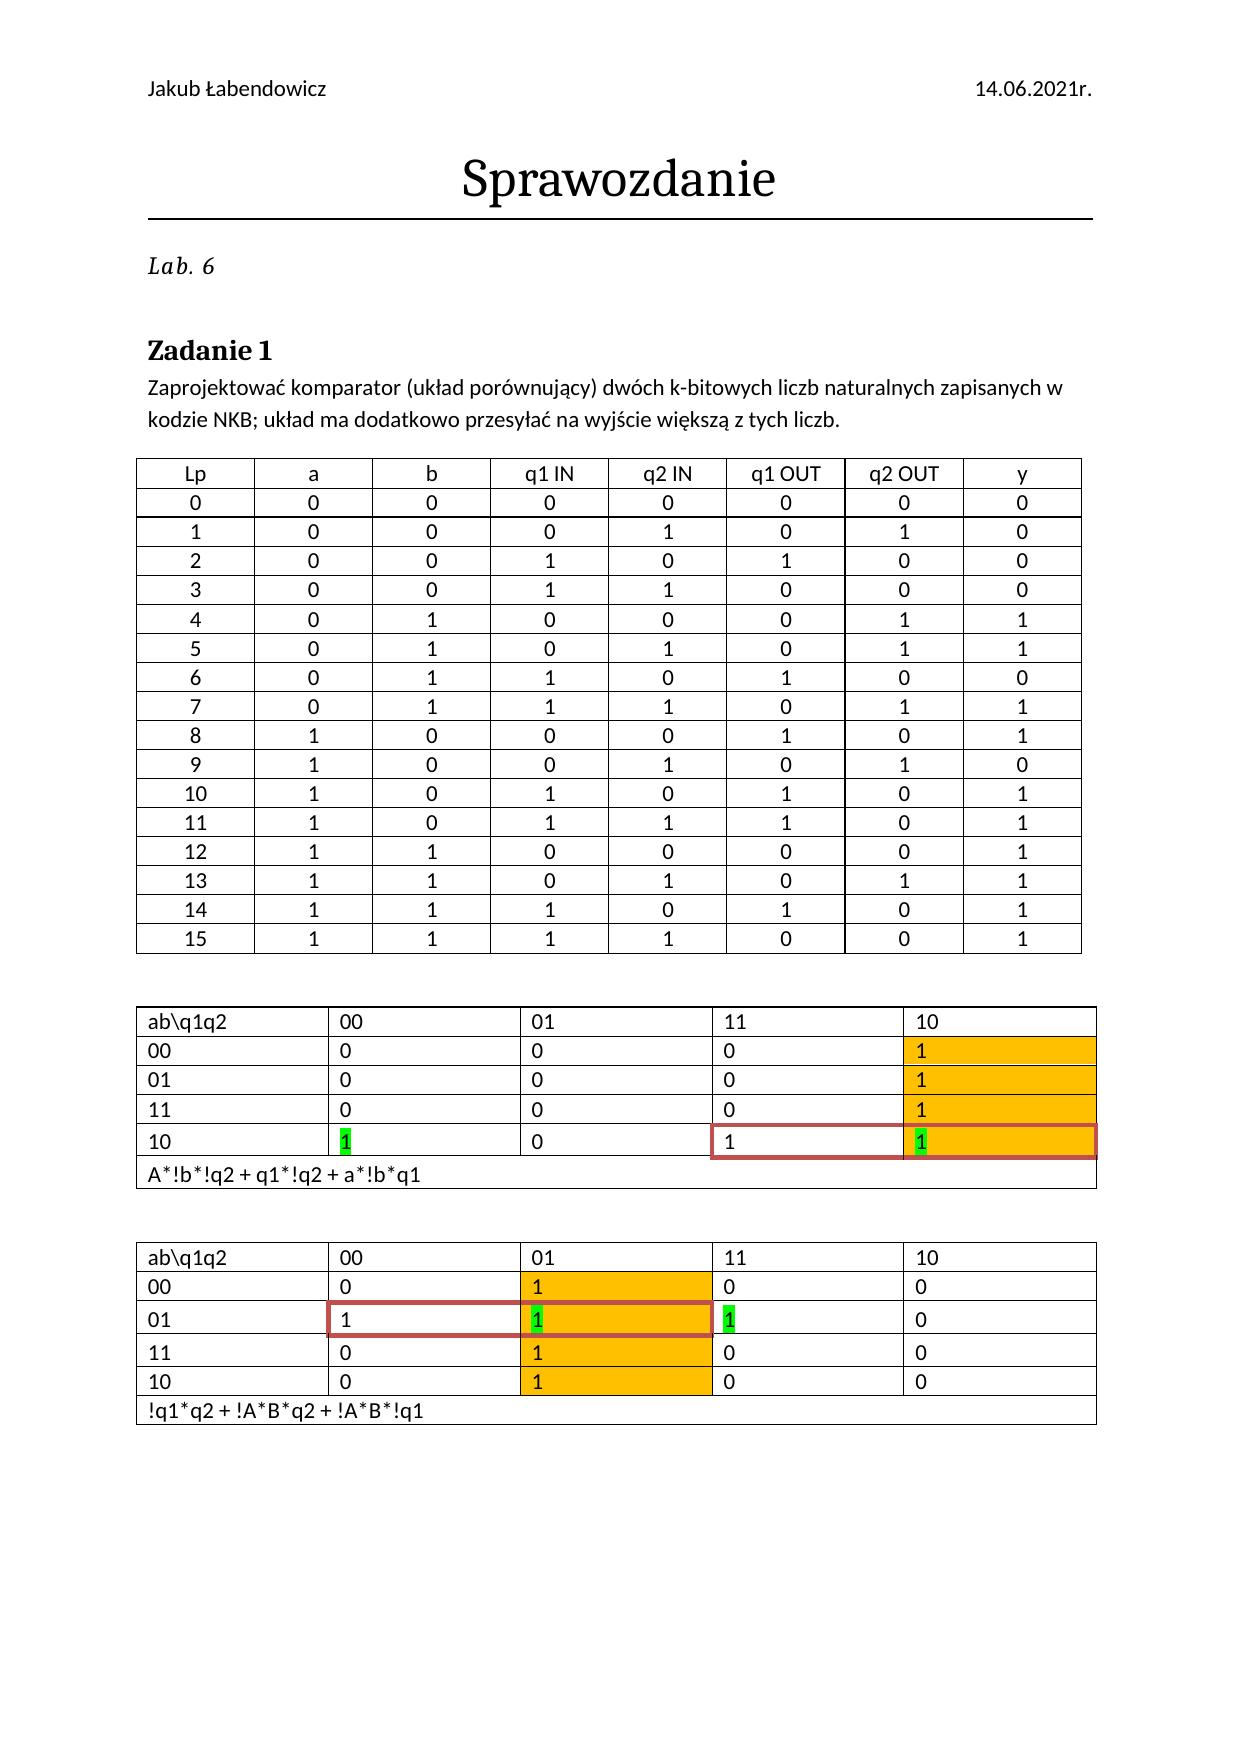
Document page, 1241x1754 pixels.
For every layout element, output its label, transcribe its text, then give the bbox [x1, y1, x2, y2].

subtitle Lab. 6 [148, 252, 1093, 280]
table_cell 1 [373, 634, 490, 662]
table_cell 1 [491, 808, 608, 836]
table_cell 0 [609, 605, 726, 633]
table_cell 0 [846, 808, 963, 836]
table_cell 1 [491, 692, 608, 720]
table_cell 0 [329, 1037, 520, 1064]
table_cell 0 [329, 1272, 520, 1300]
table_cell 0 [846, 489, 963, 516]
table_cell 1 [964, 924, 1081, 952]
table_cell 0 [727, 924, 844, 952]
table_cell 0 [255, 692, 372, 720]
table_cell 0 [373, 547, 490, 574]
table_cell 1 [491, 779, 608, 807]
table_cell 01 [137, 1066, 328, 1094]
table_cell 0 [609, 895, 726, 923]
table_cell 0 [373, 750, 490, 778]
table_cell 2 [137, 547, 254, 574]
table_cell 0 [713, 1066, 903, 1094]
table_header 00 [329, 1008, 520, 1036]
table_cell 0 [727, 837, 844, 865]
table_cell 1 [964, 866, 1081, 894]
table_cell 1 [491, 547, 608, 574]
table_cell 0 [713, 1272, 903, 1300]
table_cell 0 [491, 634, 608, 662]
table_cell 0 [373, 576, 490, 604]
table_cell 01 [137, 1301, 326, 1333]
table_cell 1 [904, 1037, 1096, 1064]
table_cell 1 [491, 576, 608, 604]
table_cell 0 [727, 866, 844, 894]
table_header q1 IN [491, 459, 608, 487]
table_cell 0 [373, 518, 490, 546]
table_cell 1 [846, 692, 963, 720]
table_cell 0 [255, 547, 372, 574]
table_cell 0 [521, 1124, 710, 1155]
table_cell 0 [846, 837, 963, 865]
table_cell 1 [491, 895, 608, 923]
table_cell 0 [713, 1037, 903, 1064]
table_cell 0 [846, 895, 963, 923]
table_header b [373, 459, 490, 487]
table_cell A*!b*!q2 + q1*!q2 + a*!b*q1 [137, 1156, 1096, 1188]
table_cell 0 [255, 576, 372, 604]
table_cell 0 [964, 663, 1081, 691]
table_cell 0 [609, 489, 726, 516]
table_cell 00 [137, 1037, 328, 1064]
table_cell 0 [904, 1367, 1096, 1395]
table_cell 1 [609, 866, 726, 894]
table_cell 1 [609, 634, 726, 662]
table_cell 0 [846, 721, 963, 749]
table_cell 0 [491, 518, 608, 546]
table_cell 1 [543, 1305, 710, 1333]
table_cell 4 [137, 605, 254, 633]
table_cell 1 [331, 1305, 520, 1333]
table_cell 0 [727, 634, 844, 662]
table_cell 0 [964, 489, 1081, 516]
table_header a [255, 459, 372, 487]
table_cell 1 [964, 895, 1081, 923]
table_cell 1 [714, 1301, 903, 1333]
table_cell 0 [329, 1066, 520, 1094]
table_cell 11 [137, 808, 254, 836]
table_cell 1 [609, 518, 726, 546]
table_cell 1 [255, 779, 372, 807]
table_cell 1 [255, 837, 372, 865]
table_cell 0 [713, 1095, 903, 1123]
table_cell 0 [255, 489, 372, 516]
table_cell 0 [609, 779, 726, 807]
table_cell 0 [491, 837, 608, 865]
table_cell 0 [521, 1037, 712, 1064]
table_cell 0 [609, 721, 726, 749]
table_cell 0 [329, 1367, 520, 1395]
table_header 00 [329, 1243, 520, 1271]
table_cell 1 [904, 1066, 1096, 1094]
table_cell 1 [521, 1338, 712, 1366]
table_cell 7 [137, 692, 254, 720]
table_header 10 [904, 1243, 1096, 1271]
table_cell 15 [137, 924, 254, 952]
table_cell 1 [255, 866, 372, 894]
table_cell 0 [904, 1301, 1096, 1333]
table_cell 0 [713, 1367, 903, 1395]
table_cell 11 [137, 1095, 328, 1123]
table_cell 0 [964, 750, 1081, 778]
table_cell 1 [609, 692, 726, 720]
table_cell 1 [727, 663, 844, 691]
table_cell 1 [904, 1095, 1096, 1123]
table_cell 1 [727, 808, 844, 836]
table_cell !q1*q2 + !A*B*q2 + !A*B*!q1 [137, 1396, 1096, 1424]
table_cell 1 [727, 721, 844, 749]
table_cell 1 [964, 808, 1081, 836]
table_cell 0 [373, 721, 490, 749]
table_cell 0 [609, 547, 726, 574]
table_cell 9 [137, 750, 254, 778]
table_cell 11 [137, 1334, 328, 1366]
table_cell 1 [491, 663, 608, 691]
table_cell 0 [727, 605, 844, 633]
table_header 01 [521, 1008, 712, 1036]
table_cell 1 [964, 634, 1081, 662]
table_cell 0 [329, 1338, 520, 1366]
table_cell 0 [521, 1095, 712, 1123]
table_cell 0 [964, 518, 1081, 546]
table_cell 1 [964, 779, 1081, 807]
table_cell 0 [964, 576, 1081, 604]
table_cell 0 [846, 547, 963, 574]
table_cell 6 [137, 663, 254, 691]
table_cell 0 [727, 750, 844, 778]
table_cell 0 [727, 489, 844, 516]
table_cell 1 [255, 750, 372, 778]
table_cell 1 [373, 837, 490, 865]
table_cell 1 [964, 837, 1081, 865]
table_cell 0 [373, 808, 490, 836]
table_cell 1 [727, 547, 844, 574]
subtitle Zadanie 1 [148, 334, 1093, 368]
table_cell 1 [609, 924, 726, 952]
table_header q2 OUT [846, 459, 963, 487]
table_cell 5 [137, 634, 254, 662]
table_cell 1 [846, 634, 963, 662]
table_cell 1 [846, 750, 963, 778]
title Sprawozdanie [148, 148, 1093, 218]
table_header 11 [713, 1243, 903, 1271]
table_cell 1 [329, 1124, 520, 1155]
table_cell 1 [373, 895, 490, 923]
table_cell 10 [137, 1367, 328, 1395]
table_cell 1 [255, 721, 372, 749]
table_cell 13 [137, 866, 254, 894]
table_cell 1 [255, 808, 372, 836]
table_cell 1 [609, 808, 726, 836]
table_cell 0 [727, 518, 844, 546]
table_cell 0 [491, 489, 608, 516]
table_cell 0 [846, 924, 963, 952]
table_cell 1 [846, 518, 963, 546]
table_cell 1 [521, 1272, 712, 1300]
table_cell 0 [846, 663, 963, 691]
table_header 11 [713, 1008, 903, 1036]
table_cell 0 [846, 576, 963, 604]
table_header 10 [904, 1008, 1096, 1036]
table_cell 3 [137, 576, 254, 604]
table_cell 1 [521, 1367, 712, 1395]
table_cell 0 [373, 779, 490, 807]
table_cell 0 [137, 489, 254, 516]
table_cell 0 [727, 576, 844, 604]
table_cell 1 [373, 605, 490, 633]
table_cell 8 [137, 721, 254, 749]
table_cell 0 [727, 692, 844, 720]
table_cell 14 [137, 895, 254, 923]
table_cell 1 [964, 721, 1081, 749]
table_cell 1 [714, 1127, 903, 1155]
table_cell 1 [727, 895, 844, 923]
table_header q1 OUT [727, 459, 844, 487]
table_cell 1 [904, 1127, 1094, 1155]
table_cell 1 [491, 924, 608, 952]
table_cell 0 [255, 663, 372, 691]
table_cell 1 [373, 924, 490, 952]
table_cell 0 [491, 721, 608, 749]
table_cell 1 [373, 692, 490, 720]
table_cell 0 [521, 1066, 712, 1094]
table_cell 0 [846, 779, 963, 807]
table_cell 12 [137, 837, 254, 865]
table_header q2 IN [609, 459, 726, 487]
table_header Lp [137, 459, 254, 487]
table_cell 0 [255, 605, 372, 633]
table_cell 1 [255, 895, 372, 923]
table_cell 10 [137, 1124, 328, 1155]
table_cell 0 [255, 518, 372, 546]
table_cell 0 [329, 1095, 520, 1123]
table_cell 0 [713, 1334, 903, 1366]
table_cell 1 [373, 866, 490, 894]
table_header y [964, 459, 1081, 487]
table_header 01 [521, 1243, 712, 1271]
table_cell 1 [255, 924, 372, 952]
table_cell 1 [846, 605, 963, 633]
table_cell 1 [373, 663, 490, 691]
text Zaprojektować komparator (układ porównujący) dwóch k-bitowych liczb naturalnych zapisanych w kodzie NKB; układ ma dodatkowo przesyłać na wyjście większą z tych liczb. [148, 373, 1093, 433]
table_cell 0 [964, 547, 1081, 574]
table_header ab\q1q2 [137, 1243, 328, 1271]
table_cell 0 [491, 605, 608, 633]
table_cell 1 [964, 605, 1081, 633]
table_cell 1 [137, 518, 254, 546]
table_cell 0 [904, 1272, 1096, 1300]
table_cell 1 [964, 692, 1081, 720]
table_cell 0 [609, 663, 726, 691]
table_header ab\q1q2 [137, 1008, 328, 1036]
table_cell 1 [846, 866, 963, 894]
table_cell 0 [904, 1334, 1096, 1366]
table_cell 0 [609, 837, 726, 865]
table_cell 1 [609, 750, 726, 778]
table_cell 0 [373, 489, 490, 516]
table_cell 00 [137, 1272, 328, 1300]
table_cell 1 [609, 576, 726, 604]
table_cell 10 [137, 779, 254, 807]
table_cell 0 [491, 866, 608, 894]
table_cell 0 [255, 634, 372, 662]
table_cell 0 [491, 750, 608, 778]
table_cell 1 [727, 779, 844, 807]
